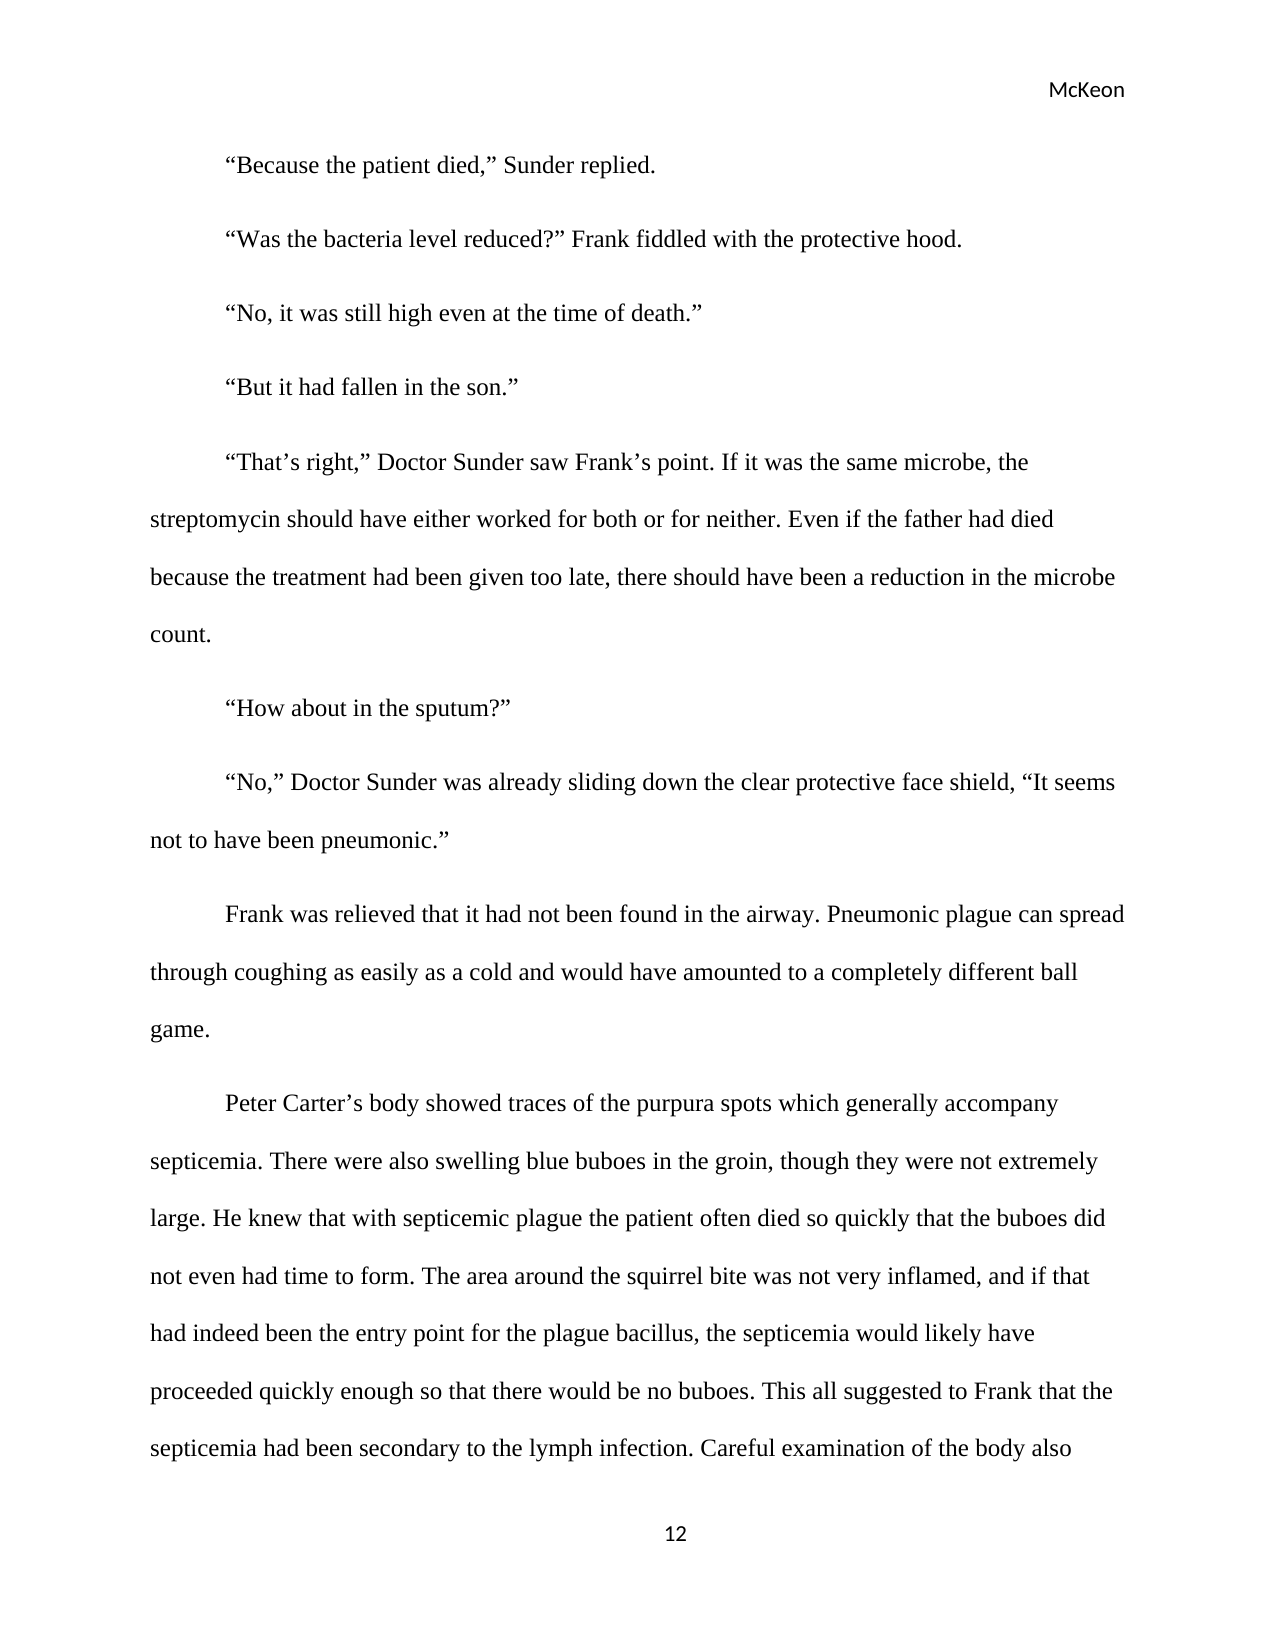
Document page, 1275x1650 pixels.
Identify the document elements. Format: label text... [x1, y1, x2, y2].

text “Was the bacteria level reduced?” Frank fiddled with the protective hood. [150, 224, 1125, 253]
text Frank was relieved that it had not been found in the airway. Pneumonic plague can spread through coughing as easily as a cold and would have amounted to a completely different ball game. [150, 899, 1125, 1043]
text “Because the patient died,” Sunder replied. [150, 150, 1125, 179]
text “That’s right,” Doctor Sunder saw Frank’s point. If it was the same microbe, the streptomycin should have either worked for both or for neither. Even if the father had died because the treatment had been given too late, there should have been a reduction in the microbe count. [150, 447, 1125, 648]
text “No,” Doctor Sunder was already sliding down the clear protective face shield, “It seems not to have been pneumonic.” [150, 767, 1125, 854]
text “But it had fallen in the son.” [150, 372, 1125, 401]
text “How about in the sputum?” [150, 693, 1125, 722]
text “No, it was still high even at the time of death.” [150, 298, 1125, 327]
